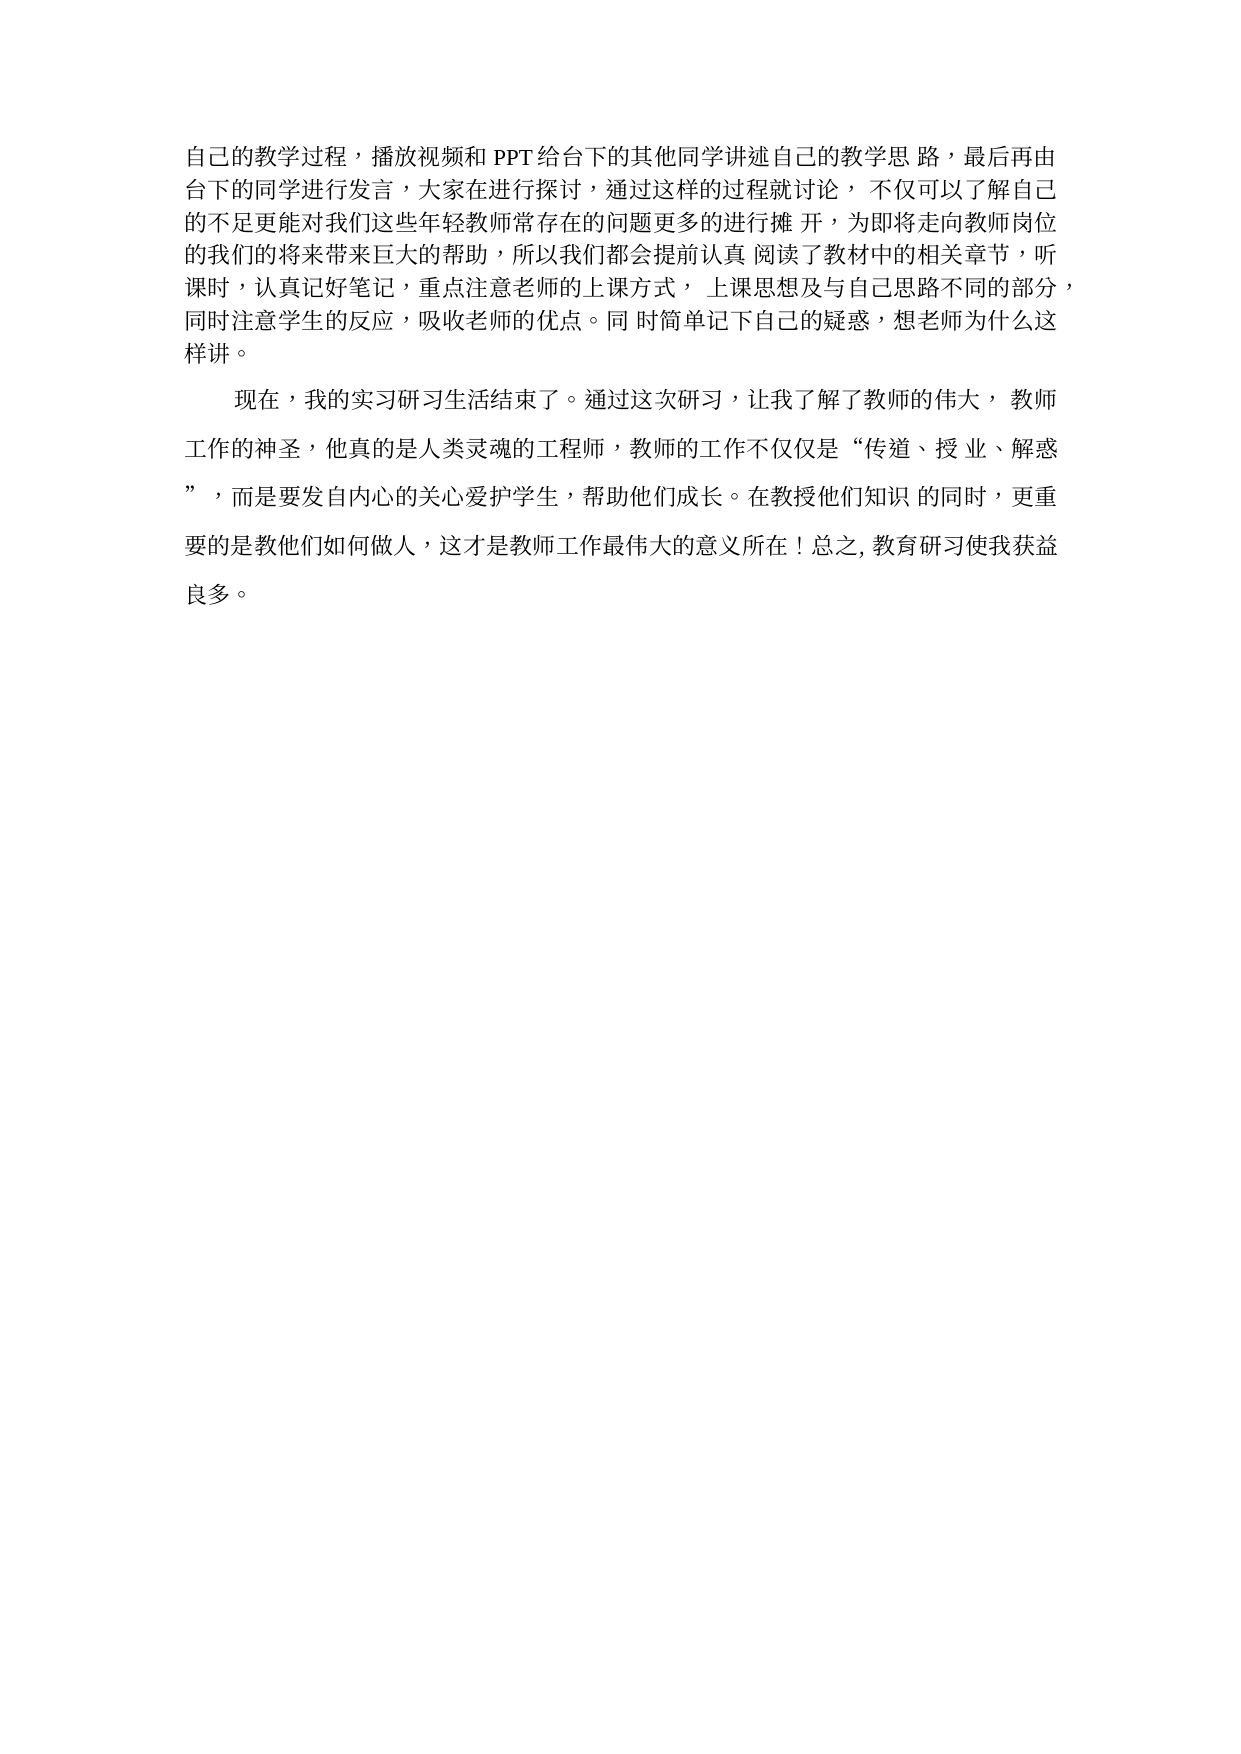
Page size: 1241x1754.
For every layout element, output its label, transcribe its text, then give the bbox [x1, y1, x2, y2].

text 现在，我的实习研习生活结束了。通过这次研习，让我了解了教师的伟大， 教师工作的神圣，他真的是人类灵魂的工程师，教师的工作不仅仅是“传道、授 业、解惑”，而是要发自内心的关心爱护学生，帮助他们成长。在教授他们知识 的同时，更重要的是教他们如何做人，这才是教师工作最伟大的意义所在！总之, 教育研习使我获益良多。 [184, 369, 1058, 613]
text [184, 139, 1058, 369]
